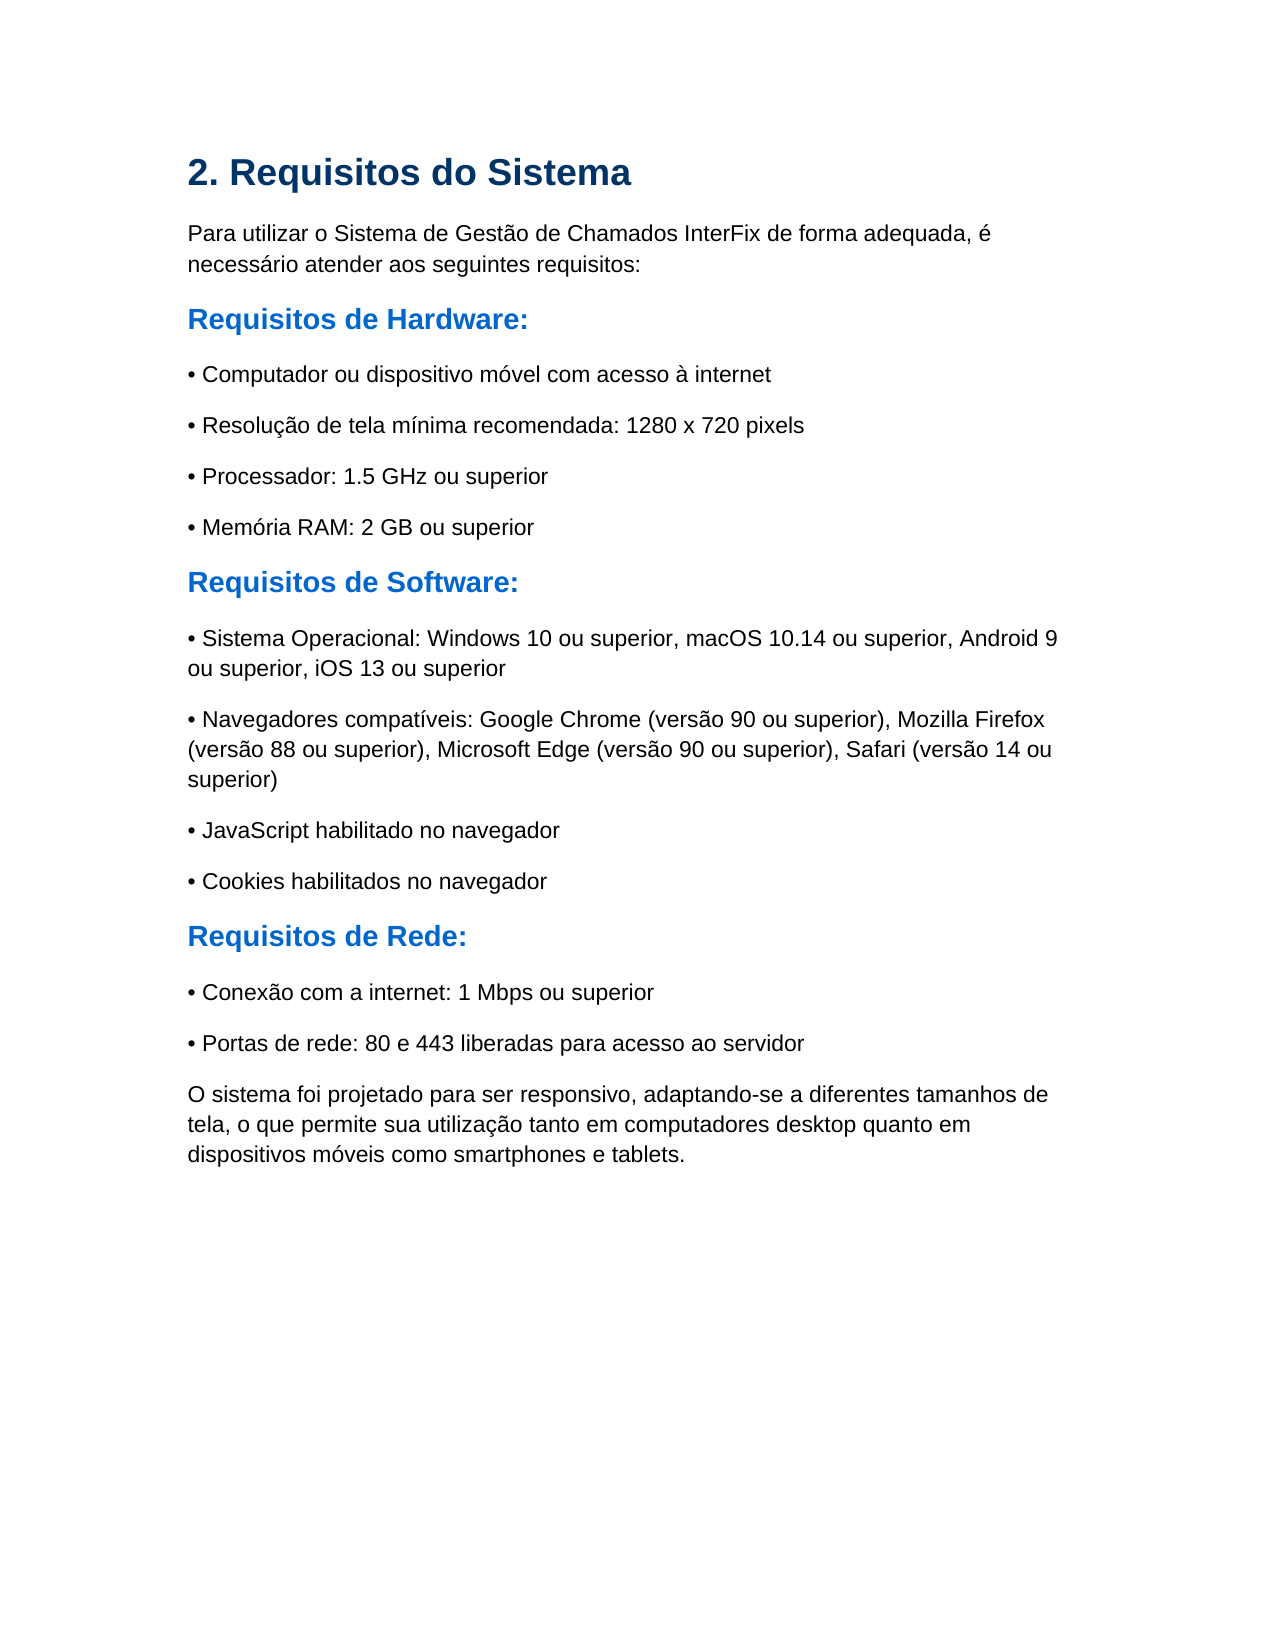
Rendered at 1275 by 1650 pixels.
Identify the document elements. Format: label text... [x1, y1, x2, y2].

text Requisitos de Hardware: [187, 302, 1087, 335]
text 2. Requisitos do Sistema [187, 150, 1087, 193]
text • JavaScript habilitado no navegador [187, 817, 1087, 844]
text • Sistema Operacional: Windows 10 ou superior, macOS 10.14 ou superior, Android 9 ou superior, iOS 13 ou superior [187, 624, 1087, 681]
text • Processador: 1.5 GHz ou superior [187, 463, 1087, 489]
text Requisitos de Rede: [187, 919, 1087, 953]
text Requisitos de Software: [187, 565, 1087, 599]
text Para utilizar o Sistema de Gestão de Chamados InterFix de forma adequada, é necessário atender aos seguintes requisitos: [187, 220, 1087, 277]
text • Computador ou dispositivo móvel com acesso à internet [187, 361, 1087, 387]
text • Resolução de tela mínima recomendada: 1280 x 720 pixels [187, 412, 1087, 438]
text O sistema foi projetado para ser responsivo, adaptando-se a diferentes tamanhos de tela, o que permite sua utilização tanto em computadores desktop quanto em dispositivos móveis como smartphones e tablets. [187, 1081, 1087, 1168]
text • Cookies habilitados no navegador [187, 868, 1087, 895]
text • Memória RAM: 2 GB ou superior [187, 514, 1087, 541]
text • Portas de rede: 80 e 443 liberadas para acesso ao servidor [187, 1030, 1087, 1056]
text • Navegadores compatíveis: Google Chrome (versão 90 ou superior), Mozilla Firefox (versão 88 ou superior), Microsoft Edge (versão 90 ou superior), Safari (versão 14 ou superior) [187, 706, 1087, 793]
text • Conexão com a internet: 1 Mbps ou superior [187, 979, 1087, 1005]
